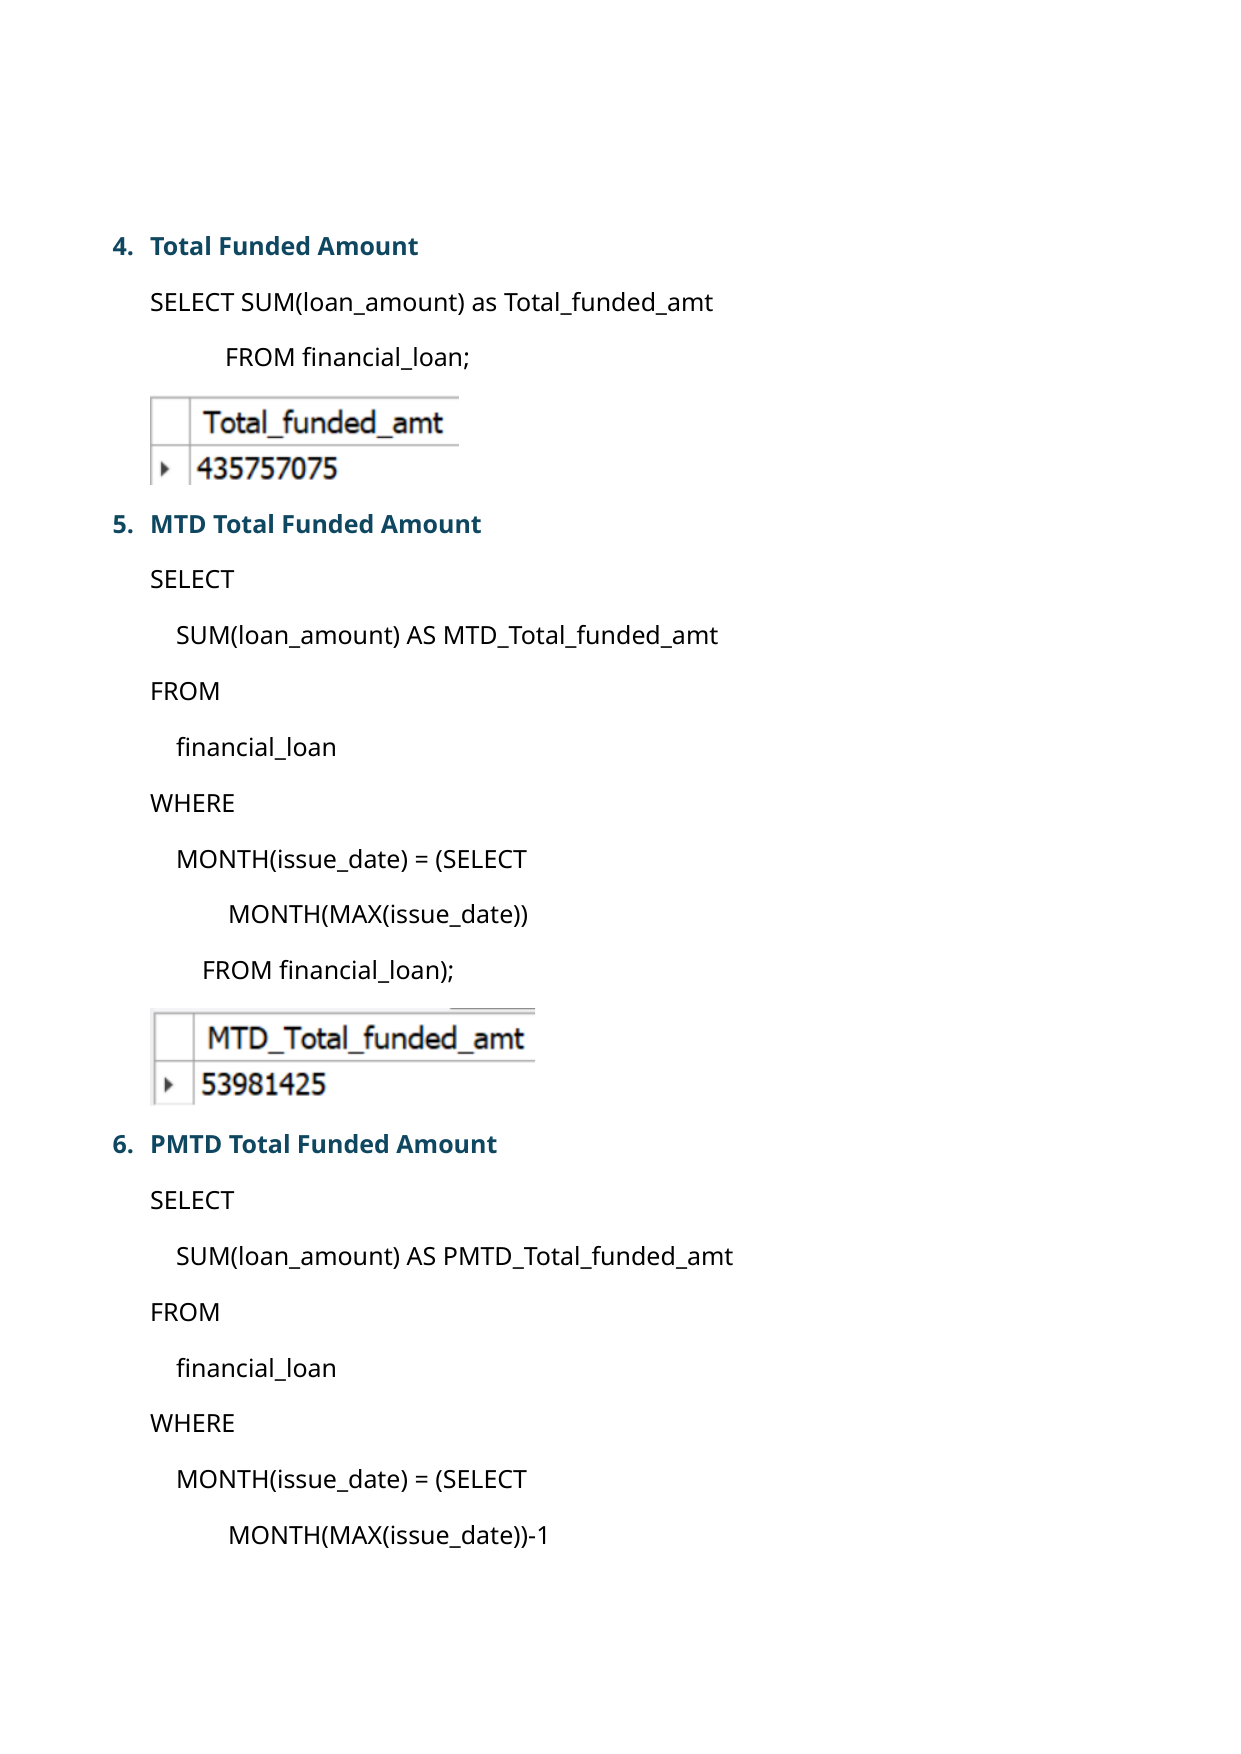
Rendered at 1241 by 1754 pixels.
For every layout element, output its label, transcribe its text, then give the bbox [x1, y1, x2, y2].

text SELECT [150, 562, 1090, 596]
text MONTH(MAX(issue_date))-1 [150, 1518, 1090, 1552]
text FROM [150, 1294, 1090, 1328]
list PMTD Total Funded Amount [112, 1127, 1090, 1161]
picture [150, 395, 459, 485]
text MONTH(issue_date) = (SELECT [150, 841, 1090, 875]
text SUM(loan_amount) AS PMTD_Total_funded_amt [150, 1238, 1090, 1273]
text WHERE [150, 786, 1090, 819]
text WHERE [150, 1406, 1090, 1440]
text SUM(loan_amount) AS MTD_Total_funded_amt [150, 618, 1090, 652]
picture [150, 1008, 536, 1106]
text SELECT SUM(loan_amount) as Total_funded_amt [150, 284, 1090, 318]
text FROM [150, 674, 1090, 708]
text financial_loan [150, 730, 1090, 764]
text FROM financial_loan); [150, 953, 1090, 987]
list MTD Total Funded Amount [112, 506, 1090, 540]
text SELECT [150, 1183, 1090, 1217]
text financial_loan [150, 1350, 1090, 1384]
text MONTH(issue_date) = (SELECT [150, 1462, 1090, 1496]
text FROM financial_loan; [150, 340, 1090, 374]
list Total Funded Amount [112, 228, 1090, 262]
text MONTH(MAX(issue_date)) [150, 897, 1090, 931]
